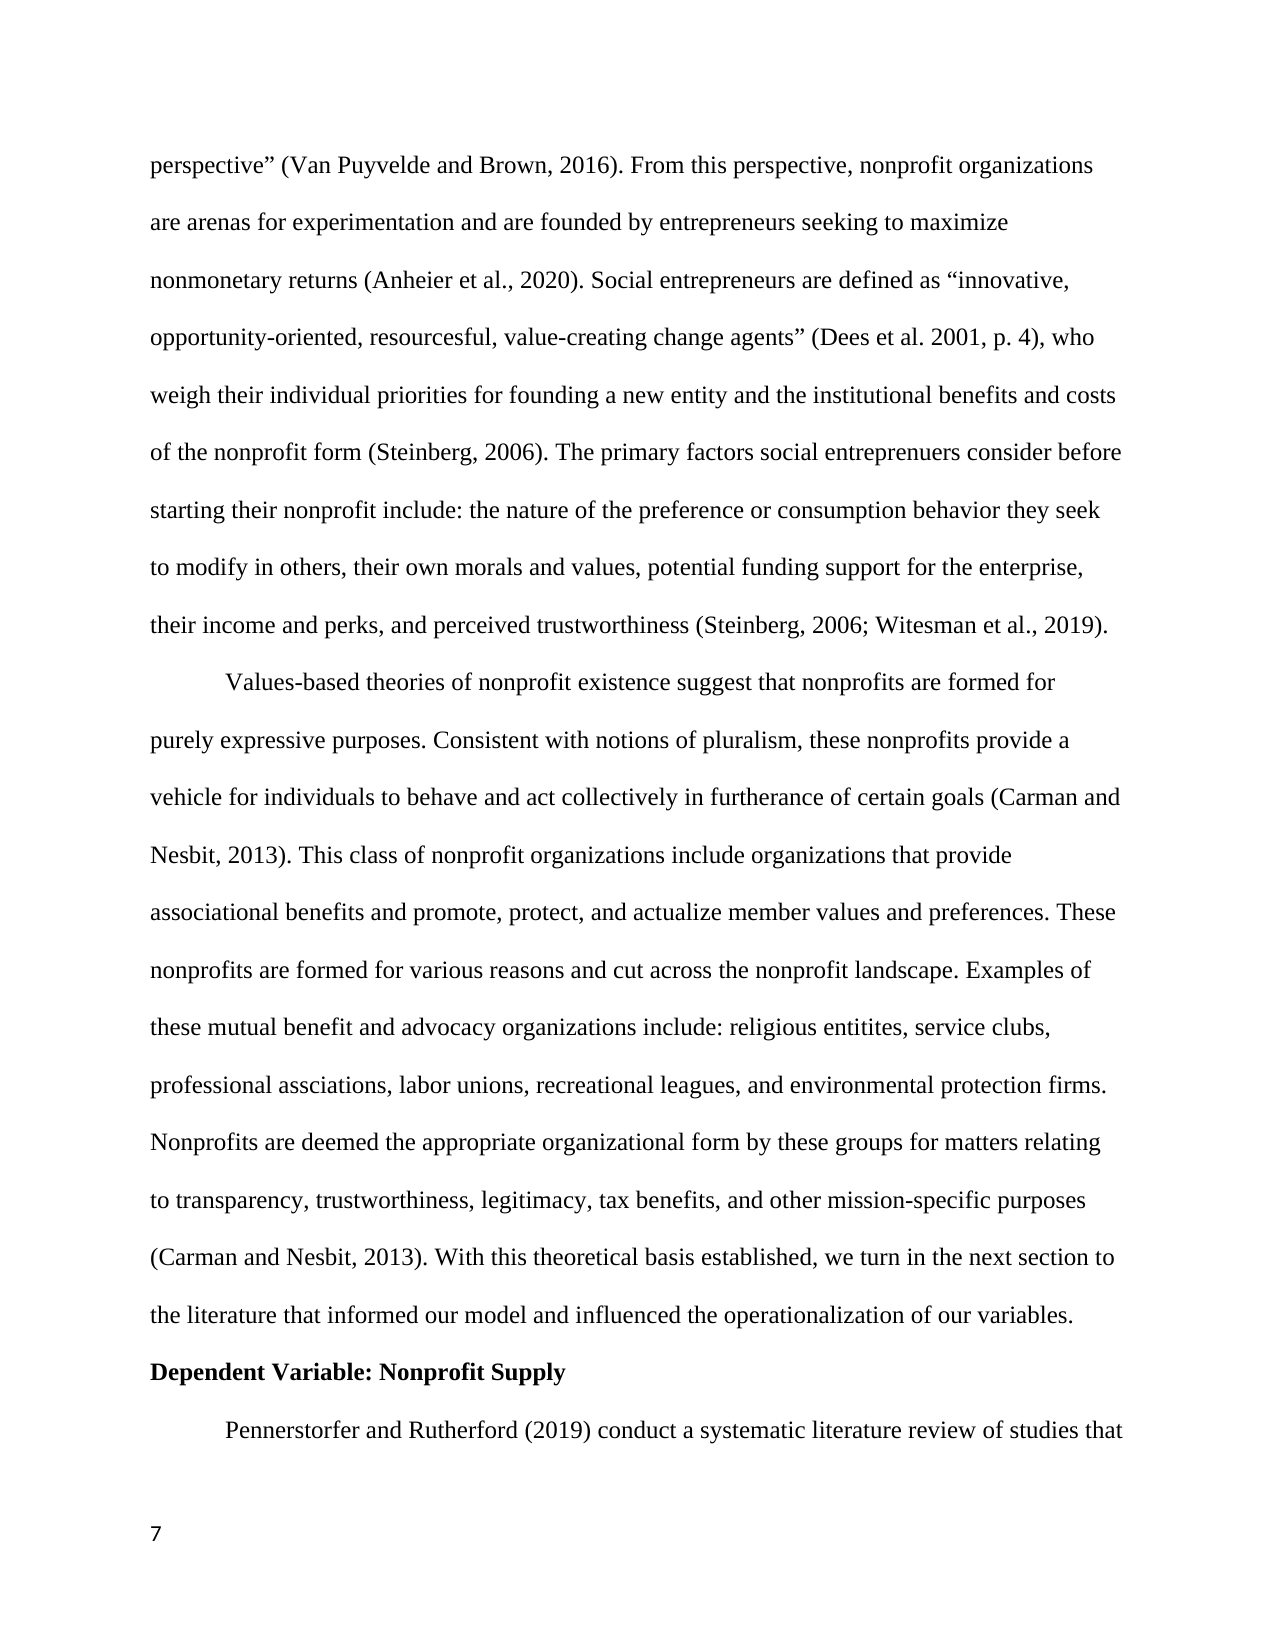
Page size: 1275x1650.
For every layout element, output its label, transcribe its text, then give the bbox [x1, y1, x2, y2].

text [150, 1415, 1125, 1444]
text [150, 150, 1125, 639]
text Values-based theories of nonprofit existence suggest that nonprofits are formed for purely expressive purposes. Consistent with notions of pluralism, these nonprofits provide a vehicle for individuals to behave and act collectively in furtherance of certain goals (Carman and Nesbit, 2013). This class of nonprofit organizations include organizations that provide associational benefits and promote, protect, and actualize member values and preferences. These nonprofits are formed for various reasons and cut across the nonprofit landscape. Examples of these mutual benefit and advocacy organizations include: religious entitites, service clubs, professional assciations, labor unions, recreational leagues, and environmental protection firms. Nonprofits are deemed the appropriate organizational form by these groups for matters relating to transparency, trustworthiness, legitimacy, tax benefits, and other mission-specific purposes (Carman and Nesbit, 2013). With this theoretical basis established, we turn in the next section to the literature that informed our model and influenced the operationalization of our variables. [150, 667, 1125, 1329]
text Dependent Variable: Nonprofit Supply [150, 1357, 1125, 1386]
